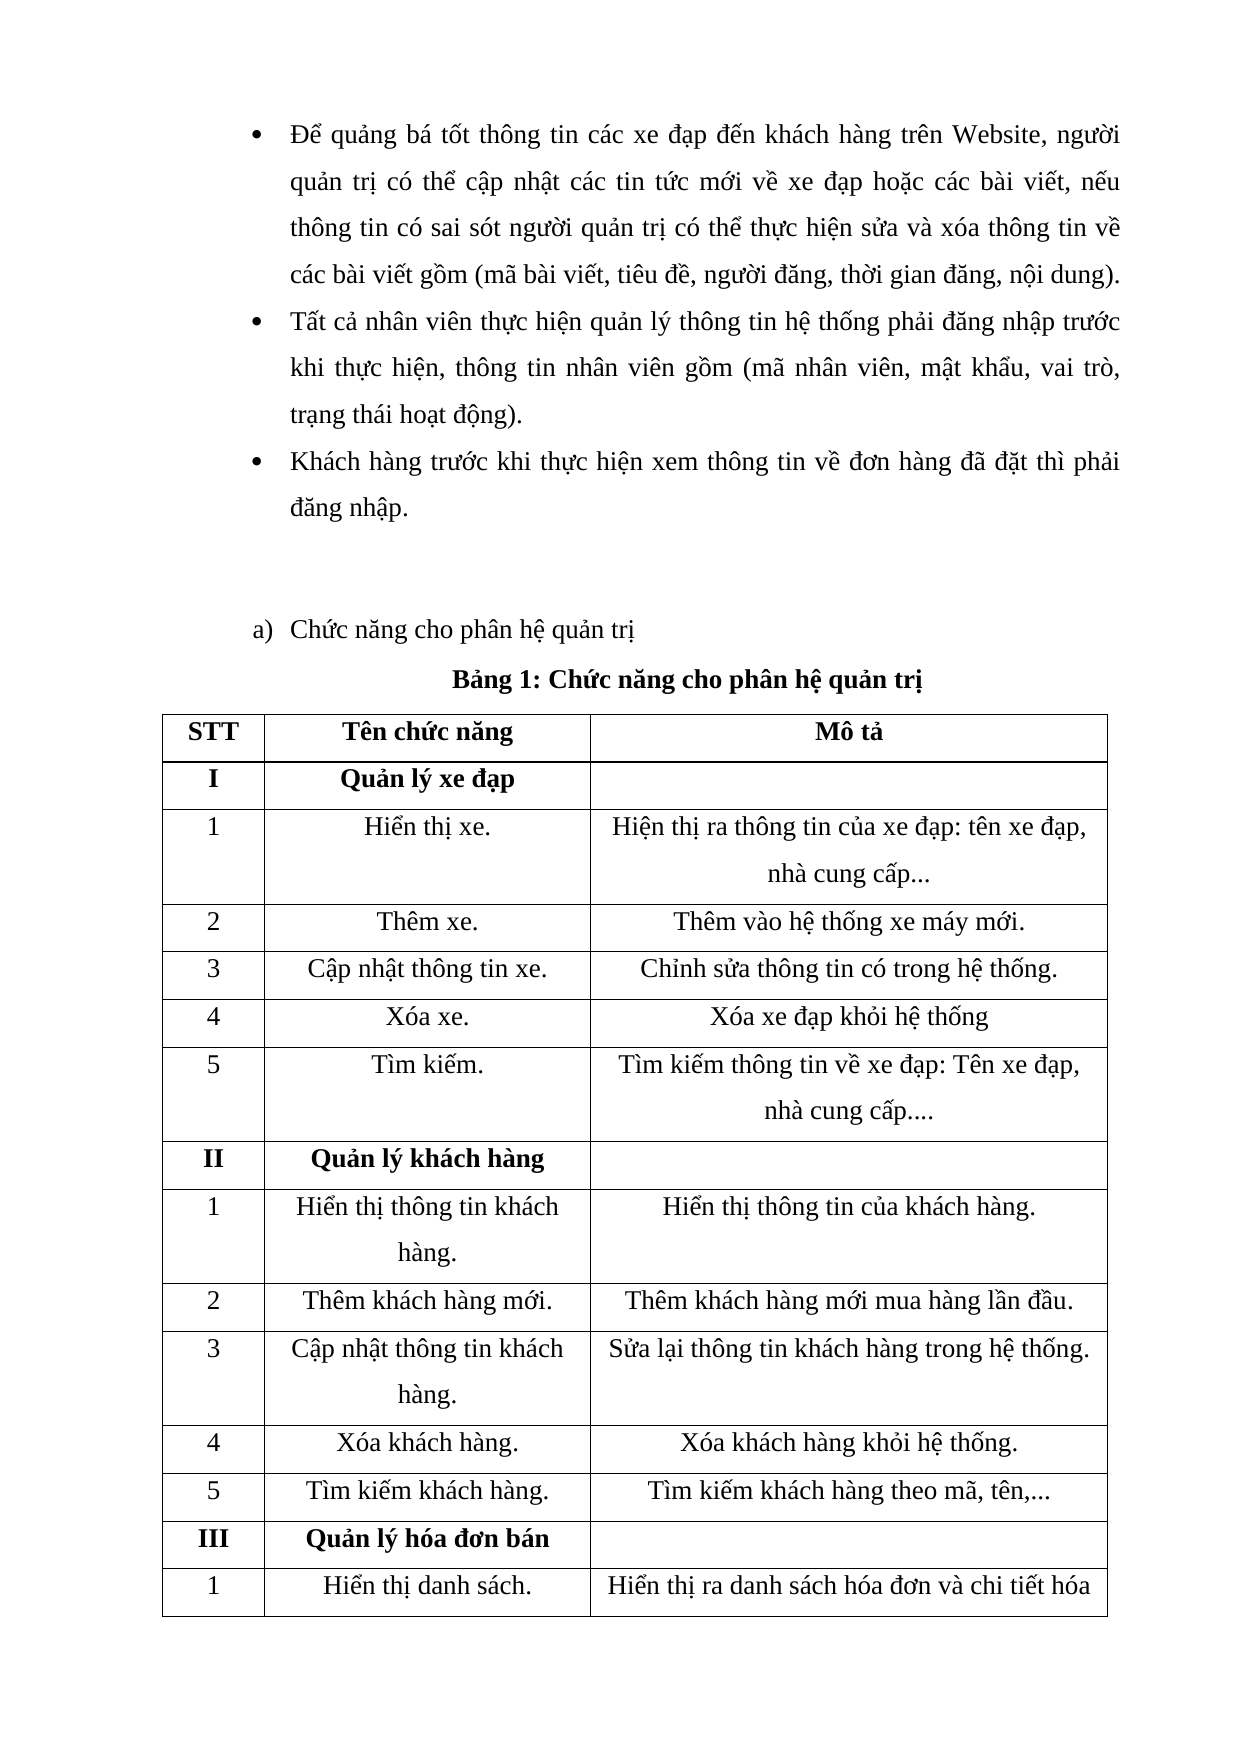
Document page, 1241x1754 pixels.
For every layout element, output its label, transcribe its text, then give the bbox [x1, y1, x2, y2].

table_cell 1 [163, 1569, 264, 1616]
list Khách hàng trước khi thực hiện xem thông tin về đơn hàng đã đặt thì phải đăng nhập. [252, 445, 1122, 523]
table_cell Hiển thị xe. [265, 810, 590, 903]
list Tất cả nhân viên thực hiện quản lý thông tin hệ thống phải đăng nhập trước khi thực hiện, thông tin nhân viên gồm (mã nhân viên, mật khẩu, vai trò, trạng thái hoạt động). [252, 305, 1122, 429]
table_cell Thêm vào hệ thống xe máy mới. [591, 905, 1107, 951]
table_cell 4 [163, 1000, 264, 1047]
table_cell I [163, 763, 264, 809]
table_cell Chỉnh sửa thông tin có trong hệ thống. [591, 952, 1107, 999]
table_cell Thêm khách hàng mới. [265, 1284, 590, 1331]
table_cell Xóa xe. [265, 1000, 590, 1047]
table_cell Xóa khách hàng khỏi hệ thống. [591, 1426, 1107, 1473]
table_cell Hiện thị ra thông tin của xe đạp: tên xe đạp, nhà cung cấp... [591, 810, 1107, 903]
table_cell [591, 1569, 1107, 1616]
table_cell [591, 1522, 1107, 1568]
table_cell 5 [163, 1474, 264, 1521]
table_cell 2 [163, 905, 264, 951]
table_cell Tìm kiếm khách hàng. [265, 1474, 590, 1521]
list Để quảng bá tốt thông tin các xe đạp đến khách hàng trên Website, người quản trị có thể cập nhật các tin tức mới về xe đạp hoặc các bài viết, nếu thông tin có sai sót người quản trị có thể thực hiện sửa và xóa thông tin về các bài viết gồm (mã bài viết, tiêu đề, người đăng, thời gian đăng, nội dung). [252, 118, 1122, 289]
list Chức năng cho phân hệ quản trị [252, 613, 1122, 644]
table_cell Thêm khách hàng mới mua hàng lần đầu. [591, 1284, 1107, 1331]
table_cell 4 [163, 1426, 264, 1473]
table_cell Xóa khách hàng. [265, 1426, 590, 1473]
table_header Tên chức năng [265, 715, 590, 761]
table_cell III [163, 1522, 264, 1568]
table_cell Thêm xe. [265, 905, 590, 951]
table_cell Tìm kiếm. [265, 1048, 590, 1141]
table_cell Quản lý khách hàng [265, 1142, 590, 1189]
table_cell Cập nhật thông tin khách hàng. [265, 1332, 590, 1425]
table_cell 1 [163, 810, 264, 903]
table_cell 3 [163, 952, 264, 999]
table_header Mô tả [591, 715, 1107, 761]
table_cell Hiển thị thông tin của khách hàng. [591, 1190, 1107, 1283]
text Bảng 1: Chức năng cho phân hệ quản trị [252, 663, 1122, 695]
table_cell Hiển thị danh sách. [265, 1569, 590, 1616]
table_cell [591, 763, 1107, 809]
table_cell [591, 1142, 1107, 1189]
table_cell II [163, 1142, 264, 1189]
table_cell 1 [163, 1190, 264, 1283]
table_cell Xóa xe đạp khỏi hệ thống [591, 1000, 1107, 1047]
table_cell 5 [163, 1048, 264, 1141]
table_cell Quản lý hóa đơn bán [265, 1522, 590, 1568]
table_cell 2 [163, 1284, 264, 1331]
table_cell Hiển thị thông tin khách hàng. [265, 1190, 590, 1283]
table_cell Cập nhật thông tin xe. [265, 952, 590, 999]
table_cell 3 [163, 1332, 264, 1425]
table_cell Quản lý xe đạp [265, 763, 590, 809]
table_cell Tìm kiếm khách hàng theo mã, tên,... [591, 1474, 1107, 1521]
table_header STT [163, 715, 264, 761]
table_cell Sửa lại thông tin khách hàng trong hệ thống. [591, 1332, 1107, 1425]
table_cell Tìm kiếm thông tin về xe đạp: Tên xe đạp, nhà cung cấp.... [591, 1048, 1107, 1141]
